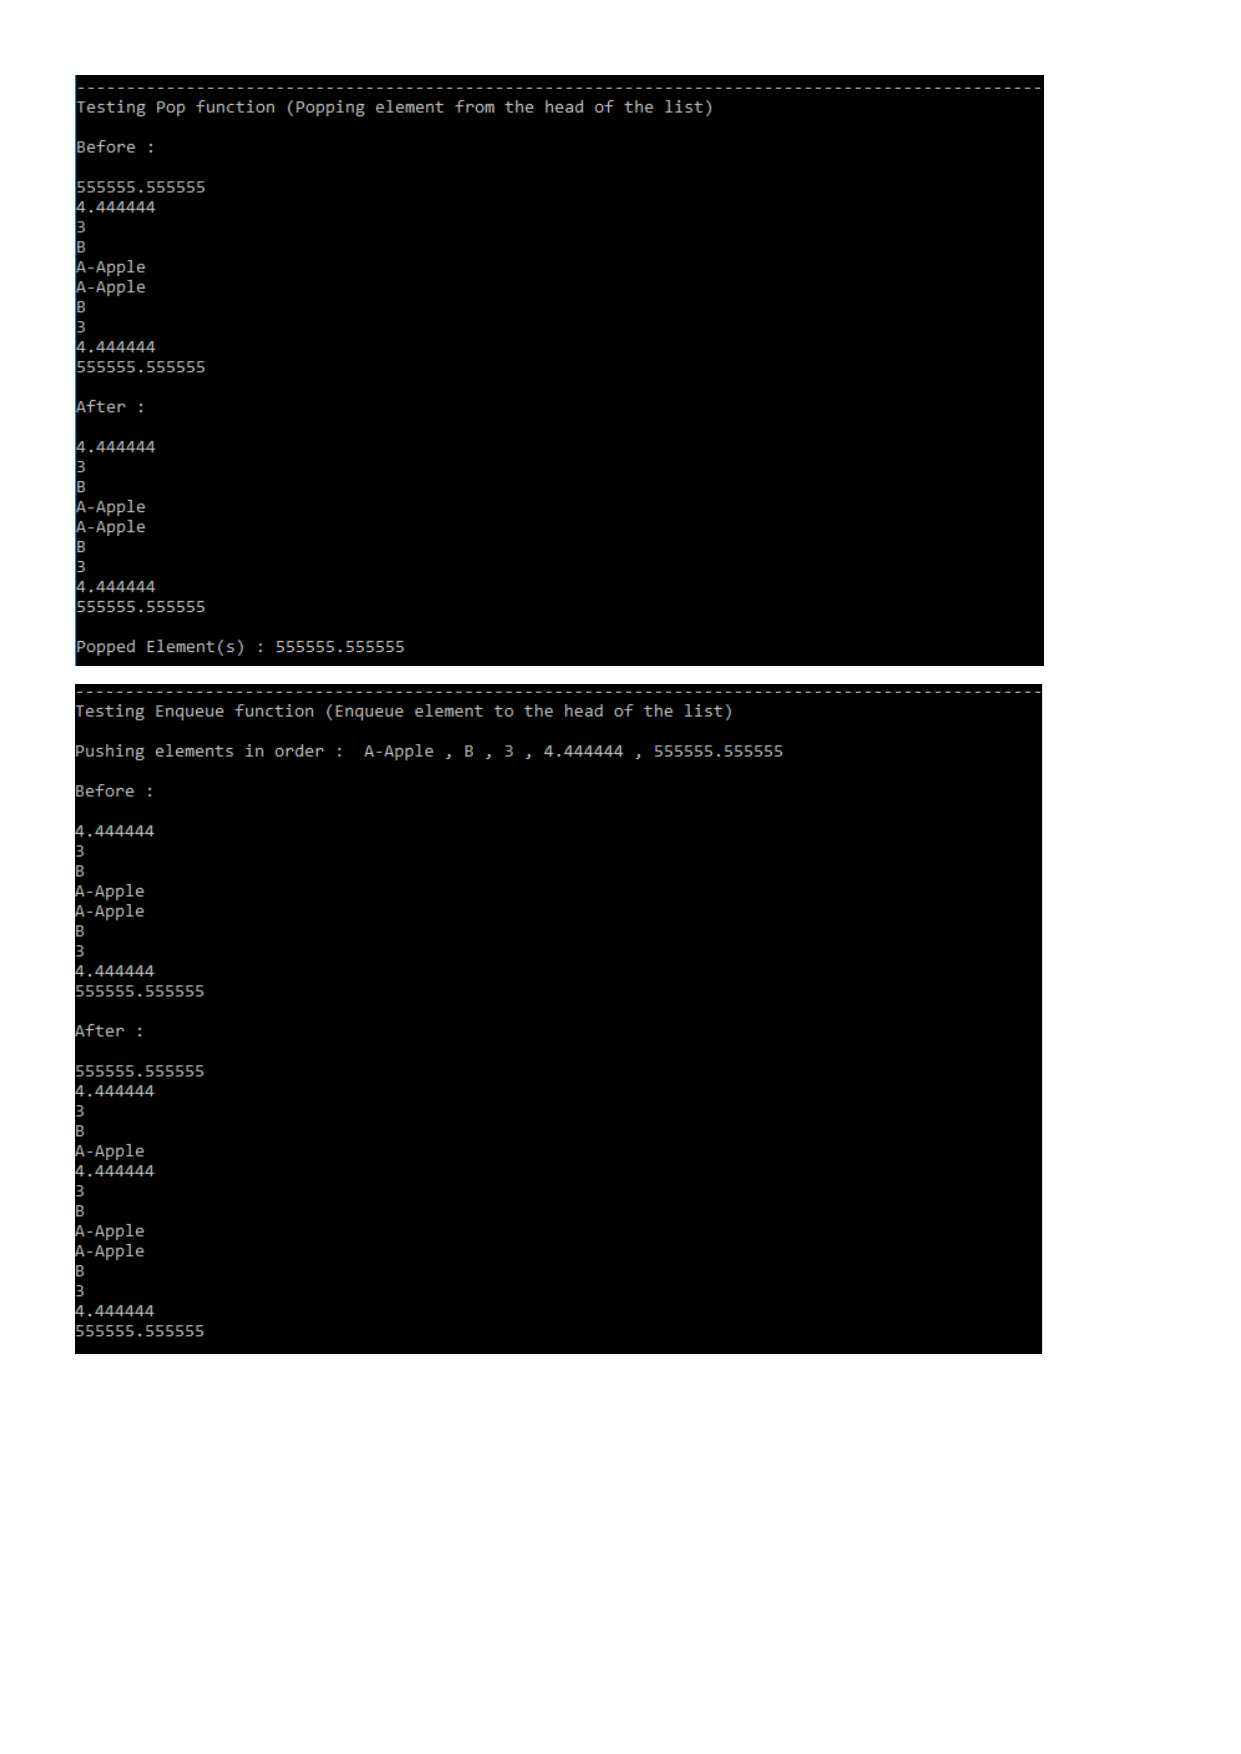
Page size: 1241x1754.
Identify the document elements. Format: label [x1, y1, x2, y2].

picture [75, 75, 1044, 666]
picture [75, 684, 1043, 1354]
